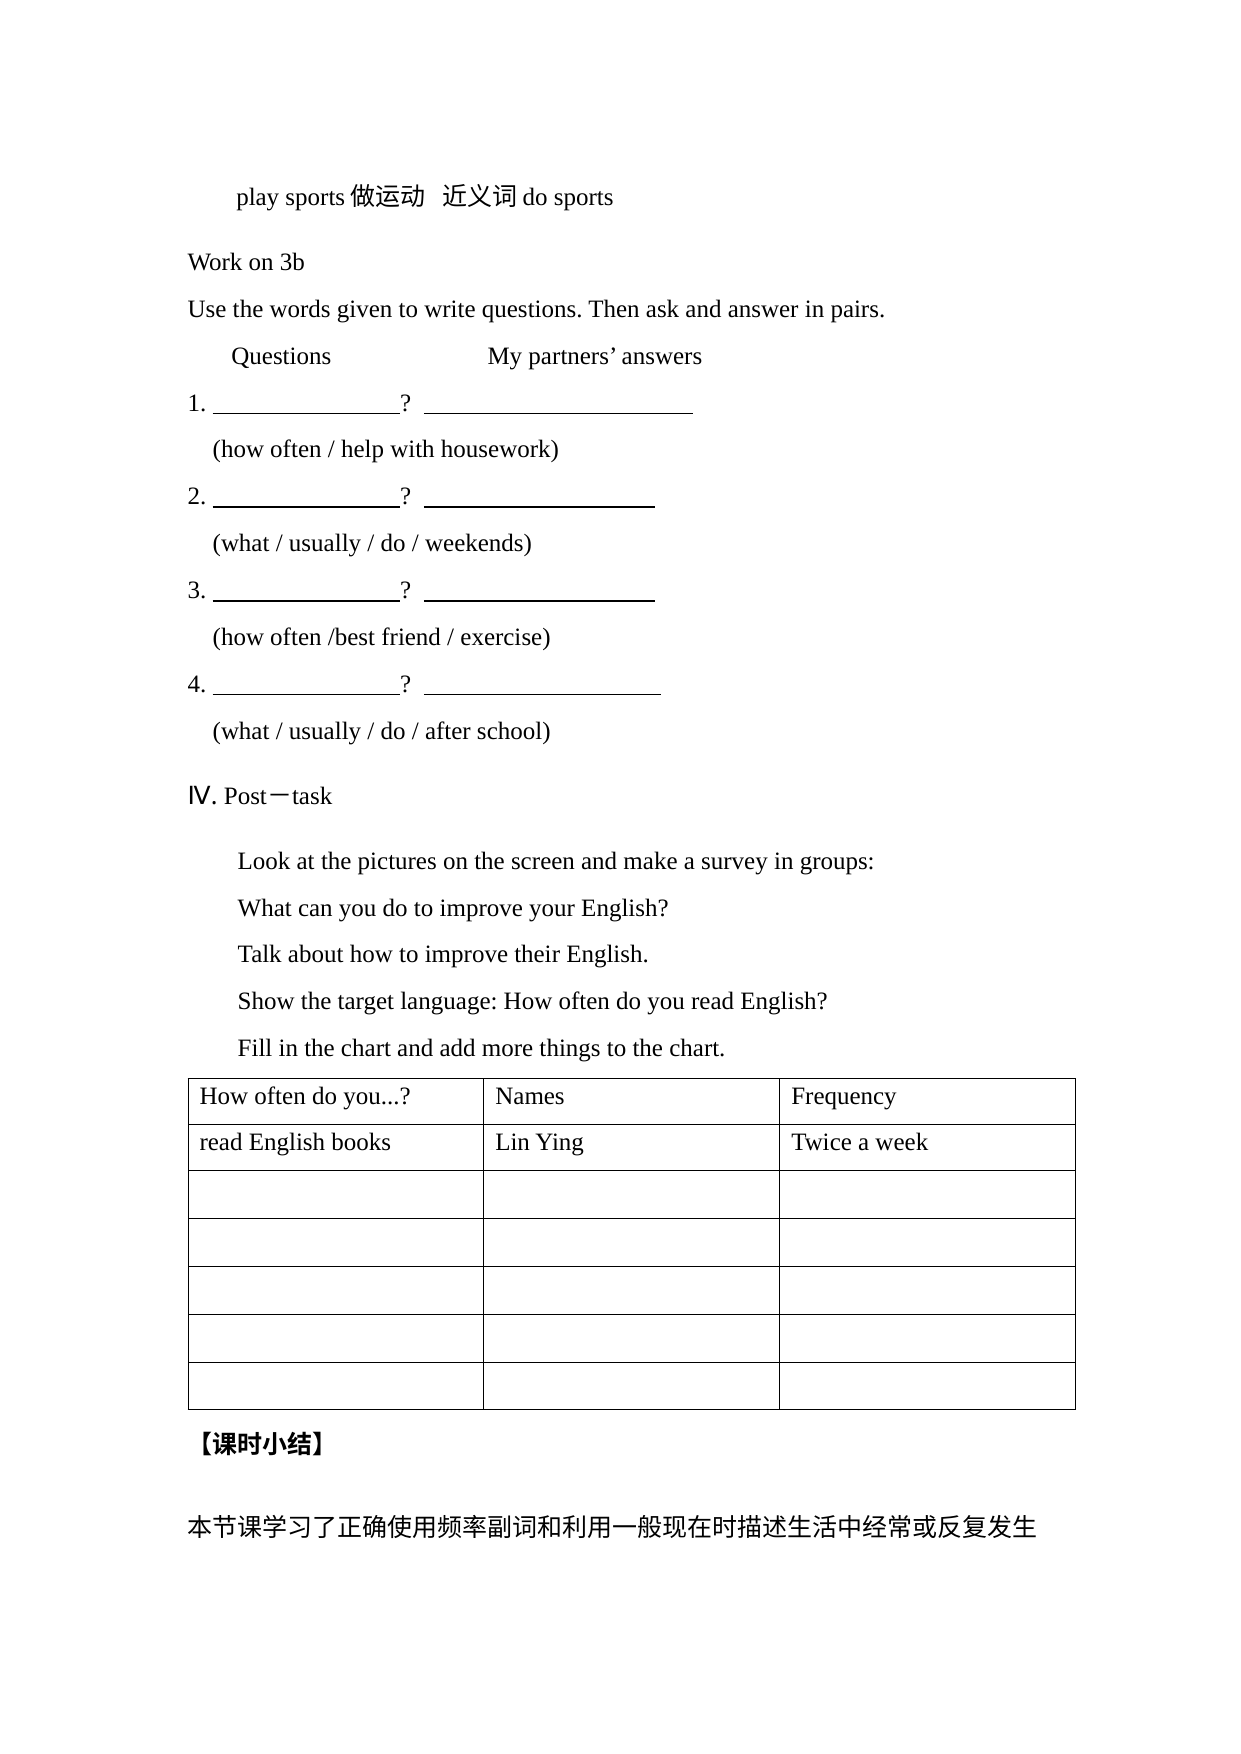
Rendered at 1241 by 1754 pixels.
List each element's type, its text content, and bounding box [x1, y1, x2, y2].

table_cell [189, 1267, 483, 1314]
text Fill in the chart and add more things to the chart. [187, 1031, 1053, 1064]
table_cell Twice a week [780, 1125, 1075, 1170]
list play sports做运动 近义词 do sports [223, 162, 1053, 227]
table_cell [780, 1315, 1075, 1362]
list ? [187, 573, 1053, 606]
text Work on 3b [187, 245, 1053, 278]
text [187, 1493, 1053, 1558]
text Use the words given to write questions. Then ask and answer in pairs. [187, 292, 1053, 324]
table_cell [189, 1219, 483, 1266]
text 【课时小结】 [187, 1410, 1053, 1475]
text (what / usually / do / weekends) [187, 526, 1053, 559]
table_header Frequency [780, 1079, 1075, 1124]
text (how often / help with housework) [187, 433, 1053, 465]
table_header How often do you...? [189, 1079, 483, 1124]
table_cell [189, 1315, 483, 1362]
list ? [187, 386, 1053, 418]
table_cell [780, 1363, 1075, 1409]
list ? [187, 667, 1053, 699]
table_cell [484, 1219, 779, 1266]
text Talk about how to improve their English. [187, 938, 1053, 970]
table_cell [780, 1219, 1075, 1266]
table_cell [780, 1267, 1075, 1314]
list ? [187, 479, 1053, 512]
text Show the target language: How often do you read English? [187, 984, 1053, 1017]
text Ⅳ. Post－task [187, 761, 1053, 826]
table_cell read English books [189, 1125, 483, 1170]
table_cell [484, 1267, 779, 1314]
text What can you do to improve your English? [187, 891, 1053, 923]
table_cell Lin Ying [484, 1125, 779, 1170]
table_cell [189, 1363, 483, 1409]
table_cell [780, 1171, 1075, 1218]
text (what / usually / do / after school) [187, 714, 1053, 746]
table_header Names [484, 1079, 779, 1124]
text Look at the pictures on the screen and make a survey in groups: [187, 844, 1053, 876]
table_cell [484, 1315, 779, 1362]
table_cell [484, 1171, 779, 1218]
table_cell [484, 1363, 779, 1409]
text (how often /best friend / exercise) [187, 620, 1053, 653]
table_cell [189, 1171, 483, 1218]
text Questions My partners’ answers [187, 339, 1053, 371]
